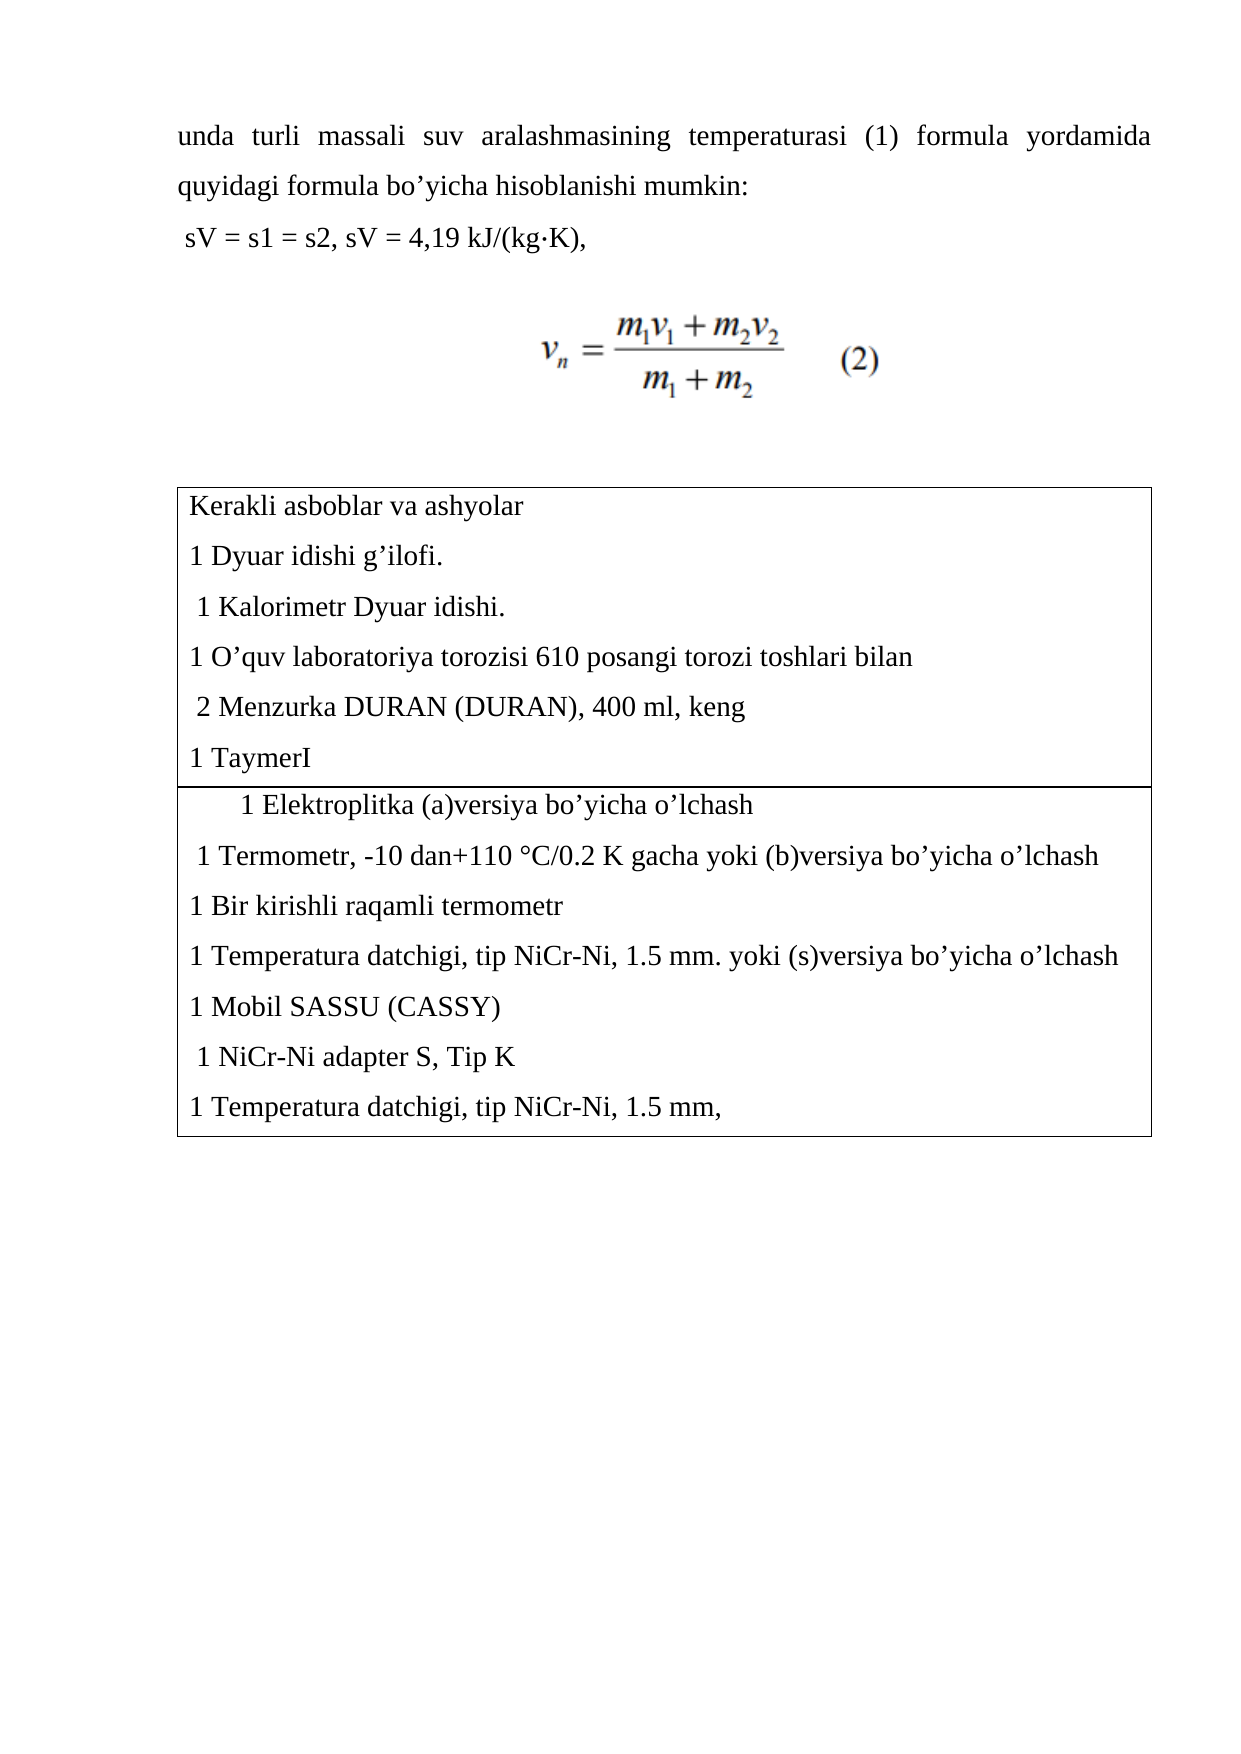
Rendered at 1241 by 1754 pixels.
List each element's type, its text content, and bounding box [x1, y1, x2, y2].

text sV = s1 = s2, sV = 4,19 kJ/(kg⋅K), [177, 219, 1152, 254]
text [177, 118, 1152, 202]
table_cell 1 Elektroplitka (a)versiya bo’yicha o’lchash 1 Termometr, -10 dan+110 °C/0.2 K gacha yoki (b)versiya bo’yicha o’lchash 1 Bir kirishli raqamli termometr 1 Temperatura datchigi, tip NiCr-Ni, 1.5 mm. yoki (s)versiya bo’yicha o’lchash 1 Mobil SASSU (CASSY) 1 NiCr-Ni adapter S, Tip K 1 Temperatura datchigi, tip NiCr-Ni, 1.5 mm, [178, 788, 1151, 1136]
picture [476, 271, 905, 420]
table_header Kerakli asboblar va ashyolar 1 Dyuar idishi g’ilofi. 1 Kalorimetr Dyuar idishi. 1 O’quv laboratoriya torozisi 610 posangi torozi toshlari bilan 2 Menzurka DURAN (DURAN), 400 ml, keng 1 TaymerI [178, 488, 1151, 786]
